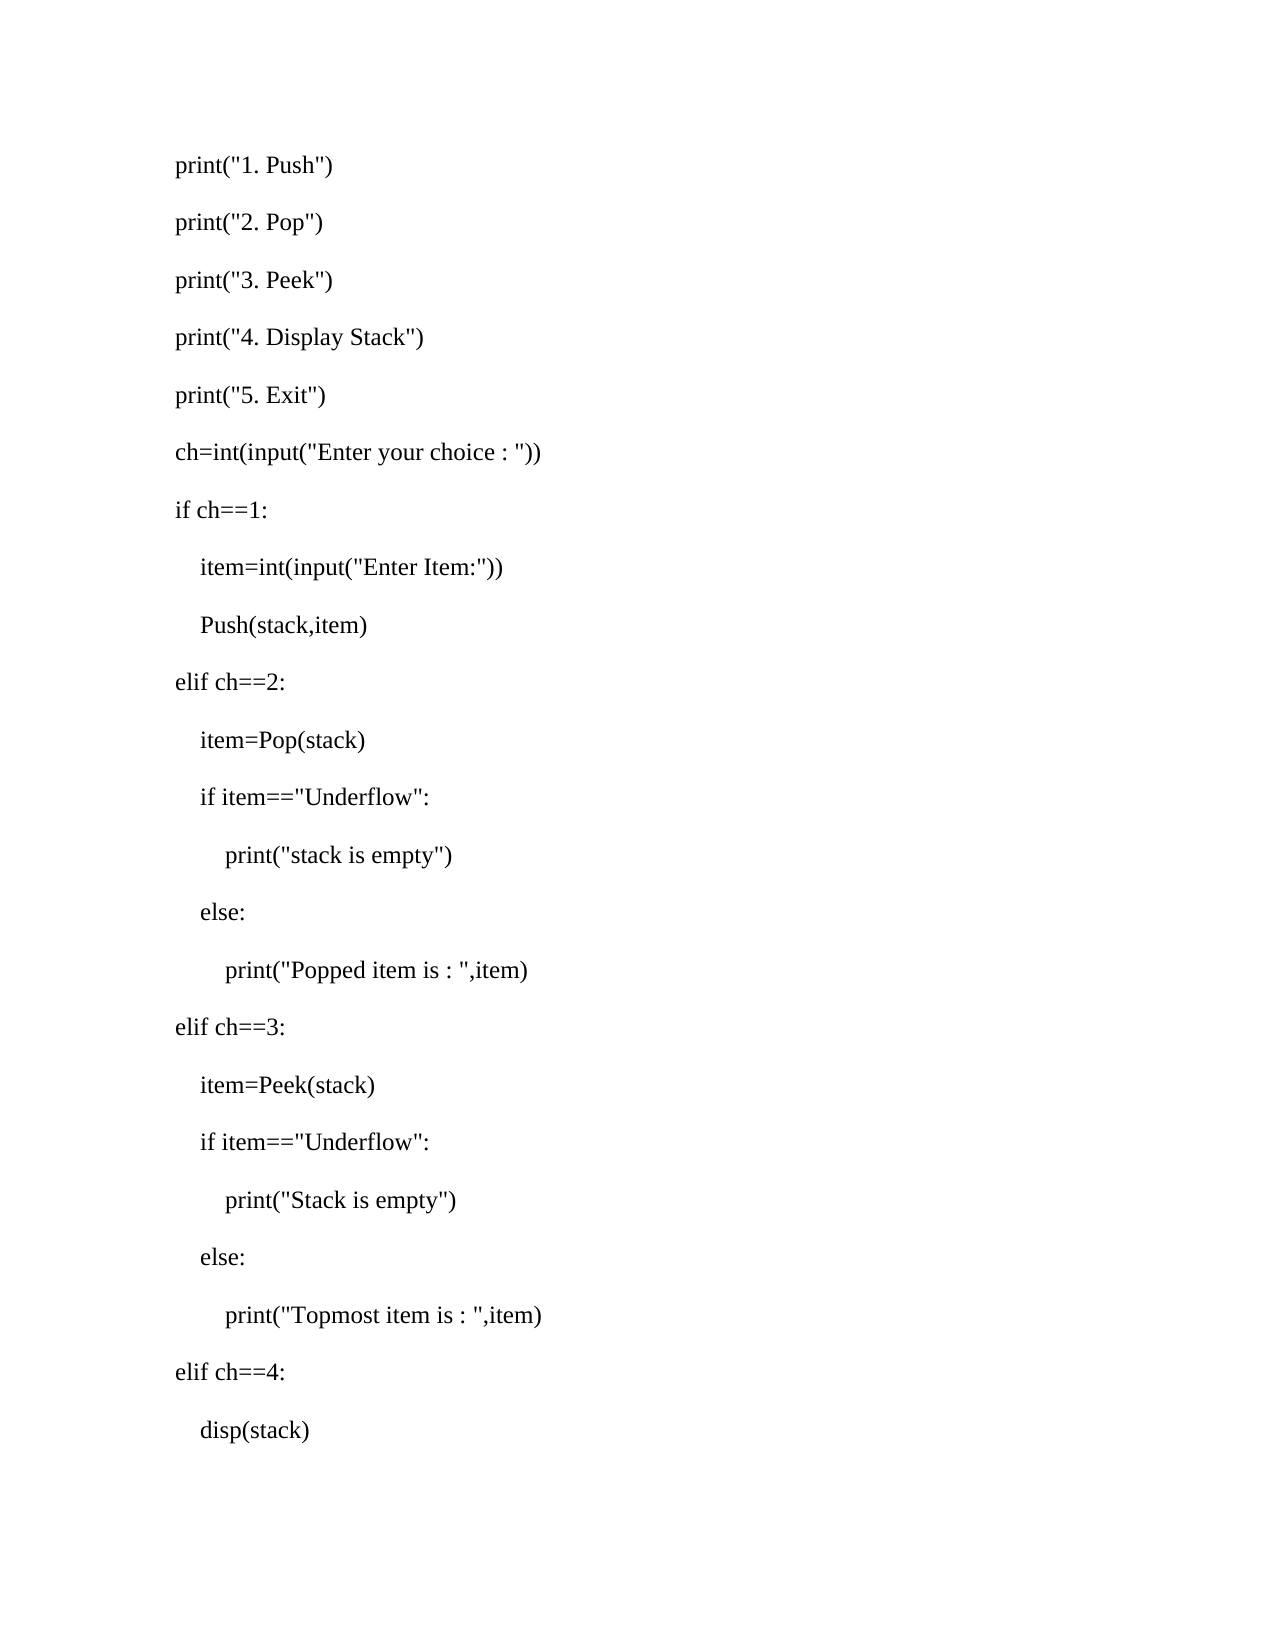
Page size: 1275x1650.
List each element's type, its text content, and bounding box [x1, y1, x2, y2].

text else: [150, 1242, 1125, 1271]
text print("5. Exit") [150, 380, 1125, 409]
text print("4. Display Stack") [150, 322, 1125, 351]
text if item=="Underflow": [150, 1127, 1125, 1156]
text elif ch==2: [150, 667, 1125, 696]
text item=Peek(stack) [150, 1070, 1125, 1099]
text disp(stack) [150, 1415, 1125, 1444]
text elif ch==4: [150, 1357, 1125, 1386]
text print("2. Pop") [150, 207, 1125, 236]
text if item=="Underflow": [150, 782, 1125, 811]
text print("Topmost item is : ",item) [150, 1300, 1125, 1329]
text print("3. Peek") [150, 265, 1125, 294]
text print("stack is empty") [150, 840, 1125, 869]
text item=Pop(stack) [150, 725, 1125, 754]
text ch=int(input("Enter your choice : ")) [150, 437, 1125, 466]
text else: [150, 897, 1125, 926]
text if ch==1: [150, 495, 1125, 524]
text print("Stack is empty") [150, 1185, 1125, 1214]
text print("Popped item is : ",item) [150, 955, 1125, 984]
text Push(stack,item) [150, 610, 1125, 639]
text print("1. Push") [150, 150, 1125, 179]
text item=int(input("Enter Item:")) [150, 552, 1125, 581]
text elif ch==3: [150, 1012, 1125, 1041]
